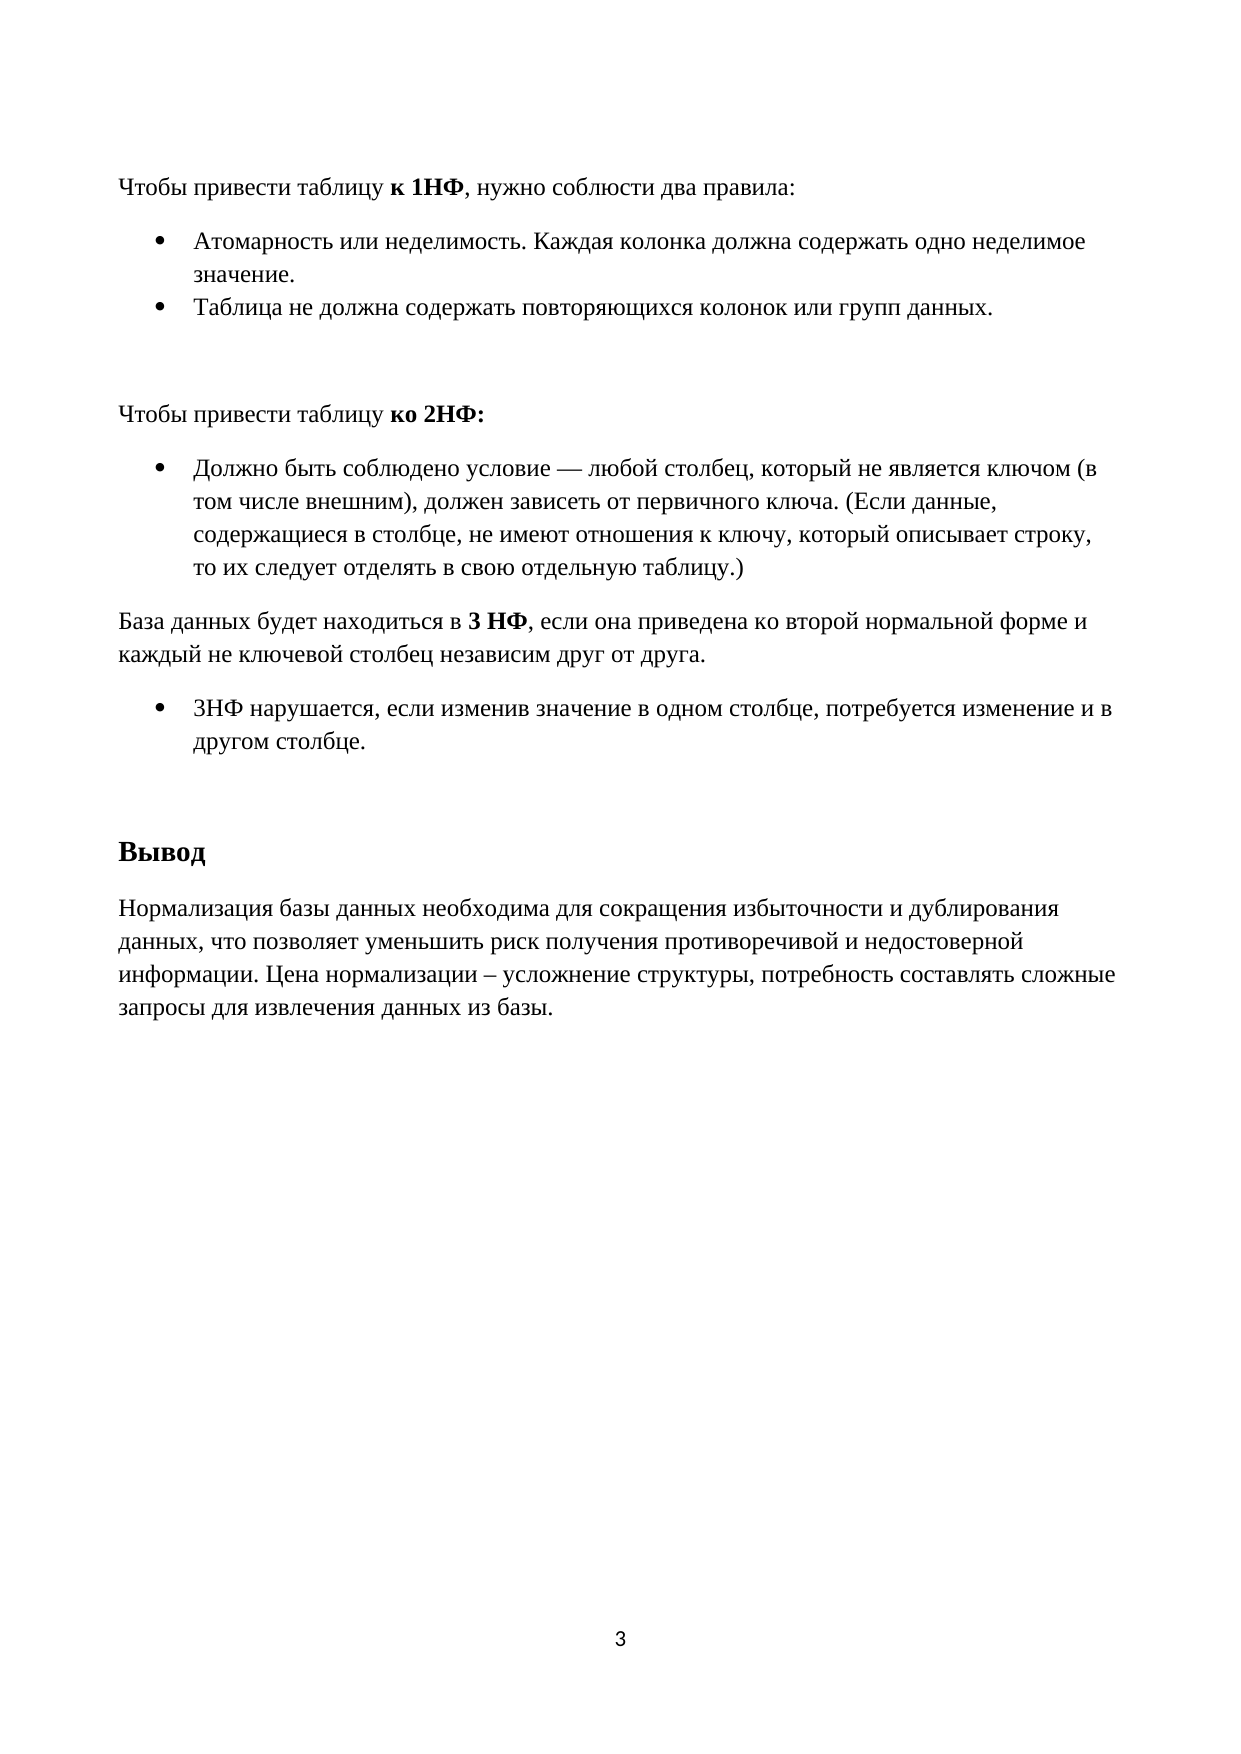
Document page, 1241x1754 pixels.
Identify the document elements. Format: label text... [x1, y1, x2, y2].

list 3НФ нарушается, если изменив значение в одном столбце, потребуется изменение и в другом столбце. [156, 693, 1122, 755]
list Атомарность или неделимость. Каждая колонка должна содержать одно неделимое значение. [156, 226, 1122, 288]
text Чтобы привести таблицу ко 2НФ: [118, 399, 1122, 428]
text Вывод [118, 834, 1122, 867]
list Должно быть соблюдено условие — любой столбец, который не является ключом (в том числе внешним), должен зависеть от первичного ключа. (Если данные, содержащиеся в столбце, не имеют отношения к ключу, который описывает строку, то их следует отделять в свою отдельную таблицу.) [156, 453, 1122, 581]
list Таблица не должна содержать повторяющихся колонок или групп данных. [156, 292, 1122, 321]
text Чтобы привести таблицу к 1НФ, нужно соблюсти два правила: [118, 172, 1122, 201]
text База данных будет находиться в 3 НФ, если она приведена ко второй нормальной форме и каждый не ключевой столбец независим друг от друга. [118, 606, 1122, 668]
text Нормализация базы данных необходима для сокращения избыточности и дублирования данных, что позволяет уменьшить риск получения противоречивой и недостоверной информации. Цена нормализации – усложнение структуры, потребность составлять сложные запросы для извлечения данных из базы. [118, 893, 1122, 1021]
